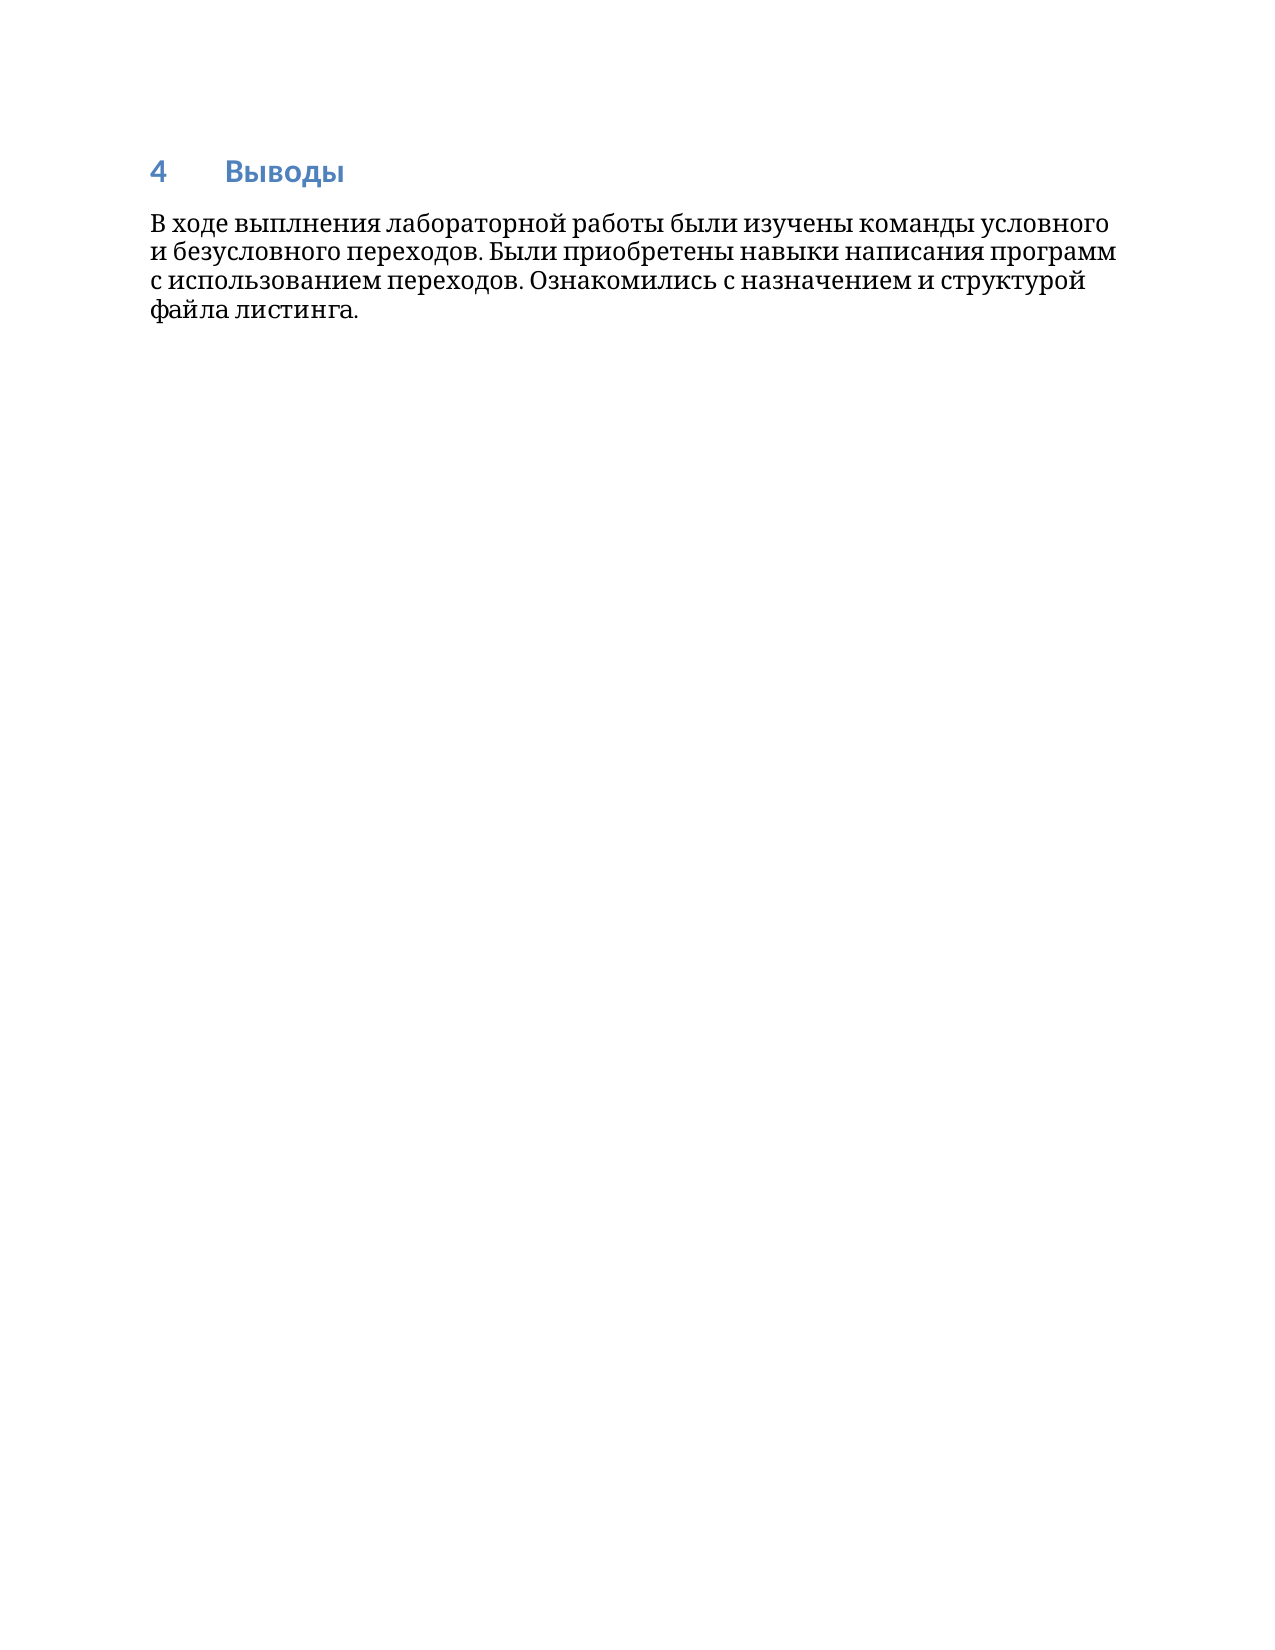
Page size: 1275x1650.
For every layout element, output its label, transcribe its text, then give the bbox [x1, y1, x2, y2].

text В ходе выплнения лабораторной работы были изучены команды условного и безусловного переходов. Были приобретены навыки написания программ с использованием переходов. Ознакомились с назначением и структурой файла листинга. [150, 209, 1125, 324]
subtitle 4 Выводы [150, 150, 1125, 191]
